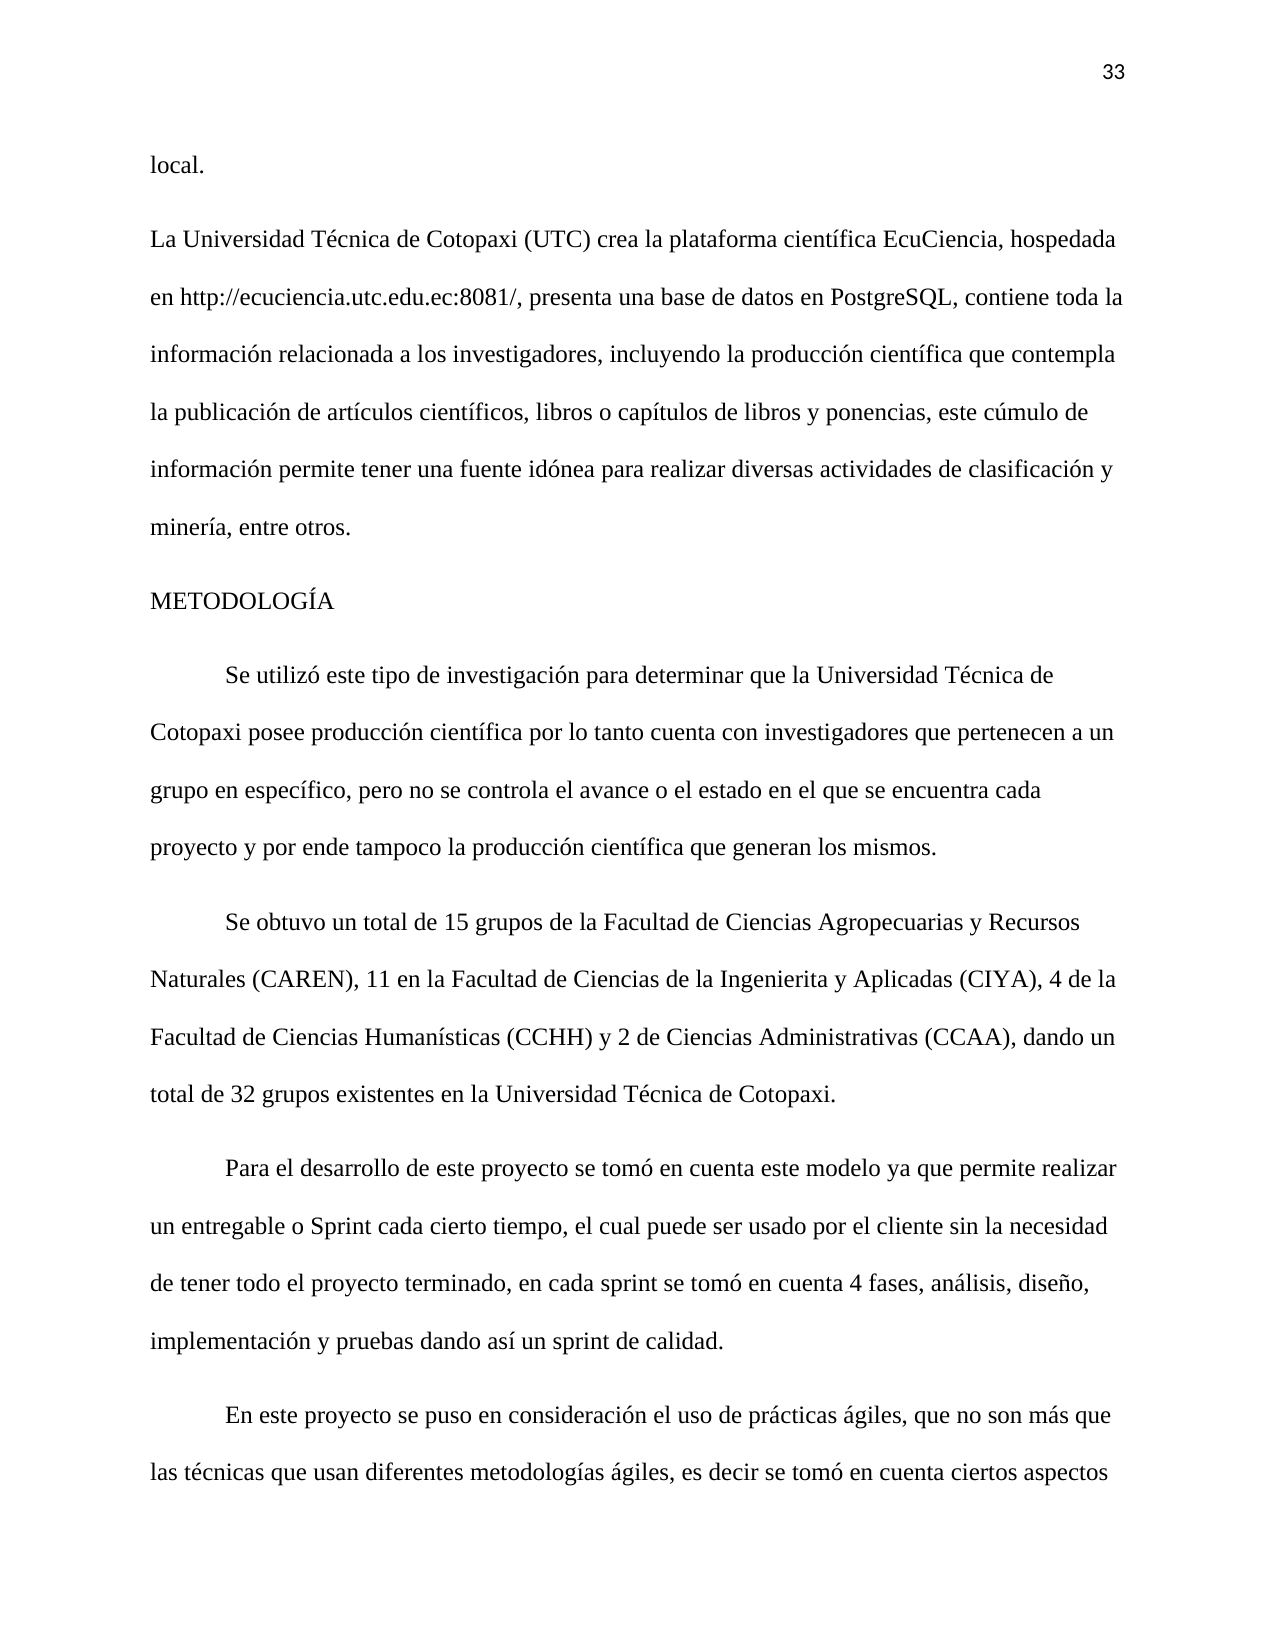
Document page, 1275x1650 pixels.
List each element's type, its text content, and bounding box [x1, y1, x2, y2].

text La Universidad Técnica de Cotopaxi (UTC) crea la plataforma científica EcuCiencia, hospedada en http://ecuciencia.utc.edu.ec:8081/, presenta una base de datos en PostgreSQL, contiene toda la información relacionada a los investigadores, incluyendo la producción científica que contempla la publicación de artículos científicos, libros o capítulos de libros y ponencias, este cúmulo de información permite tener una fuente idónea para realizar diversas actividades de clasificación y minería, entre otros. [150, 224, 1125, 540]
text Se obtuvo un total de 15 grupos de la Facultad de Ciencias Agropecuarias y Recursos Naturales (CAREN), 11 en la Facultad de Ciencias de la Ingenierita y Aplicadas (CIYA), 4 de la Facultad de Ciencias Humanísticas (CCHH) y 2 de Ciencias Administrativas (CCAA), dando un total de 32 grupos existentes en la Universidad Técnica de Cotopaxi. [150, 907, 1125, 1108]
text METODOLOGÍA [150, 586, 1125, 614]
text Se utilizó este tipo de investigación para determinar que la Universidad Técnica de Cotopaxi posee producción científica por lo tanto cuenta con investigadores que pertenecen a un grupo en específico, pero no se controla el avance o el estado en el que se encuentra cada proyecto y por ende tampoco la producción científica que generan los mismos. [150, 660, 1125, 861]
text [150, 150, 1125, 179]
text Para el desarrollo de este proyecto se tomó en cuenta este modelo ya que permite realizar un entregable o Sprint cada cierto tiempo, el cual puede ser usado por el cliente sin la necesidad de tener todo el proyecto terminado, en cada sprint se tomó en cuenta 4 fases, análisis, diseño, implementación y pruebas dando así un sprint de calidad. [150, 1153, 1125, 1354]
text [150, 1400, 1125, 1486]
